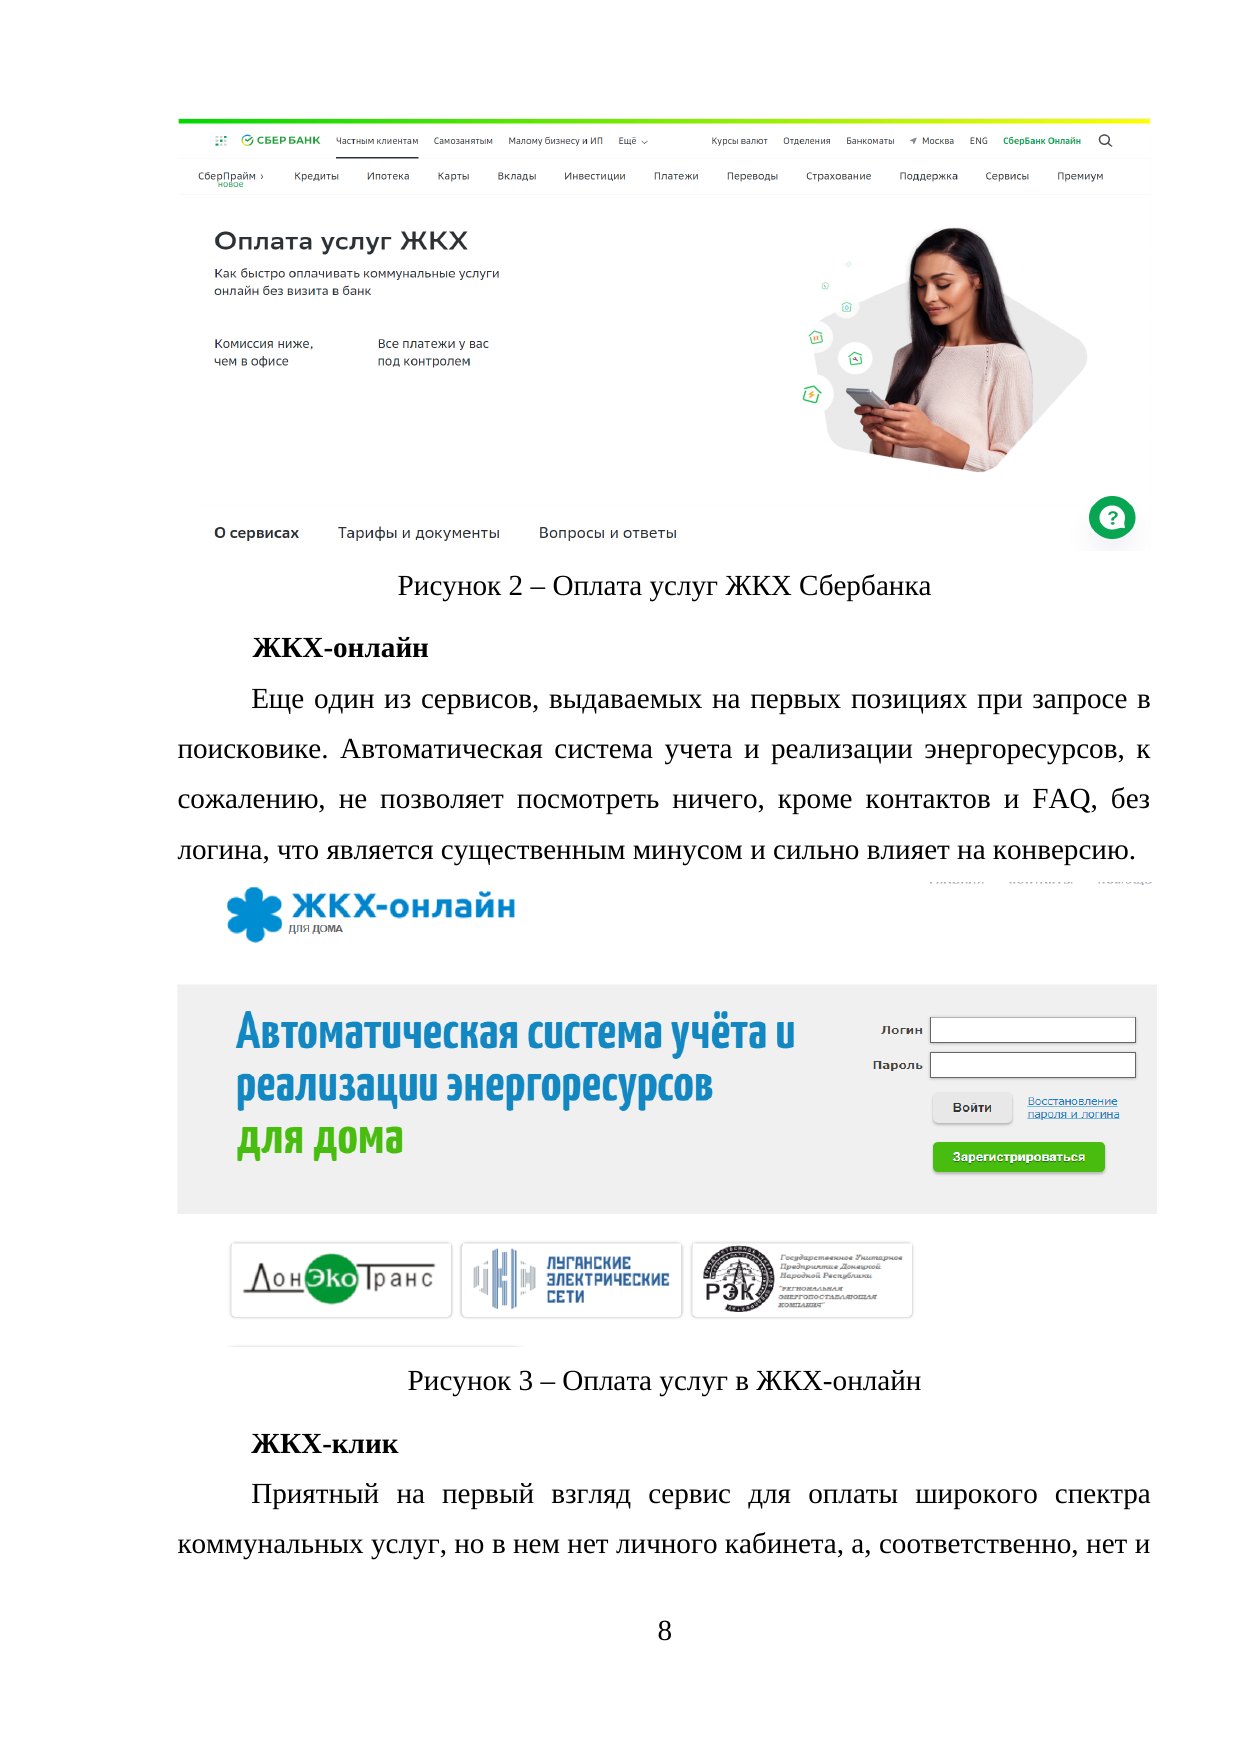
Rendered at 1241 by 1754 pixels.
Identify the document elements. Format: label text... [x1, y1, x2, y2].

picture [178, 118, 1151, 551]
text ЖКХ-онлайн [177, 631, 1152, 664]
text ЖКХ-клик [177, 1426, 1152, 1459]
text Рисунок 2 – Оплата услуг ЖКХ Сбербанка [177, 568, 1152, 601]
text Рисунок 3 – Оплата услуг в ЖКХ-онлайн [177, 1363, 1152, 1396]
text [177, 1476, 1152, 1560]
picture [177, 882, 1157, 1347]
text Еще один из сервисов, выдаваемых на первых позициях при запросе в поисковике. Автоматическая система учета и реализации энергоресурсов, к сожалению, не позволяет посмотреть ничего, кроме контактов и FAQ, без логина, что является существенным минусом и сильно влияет на конверсию. [177, 681, 1152, 865]
